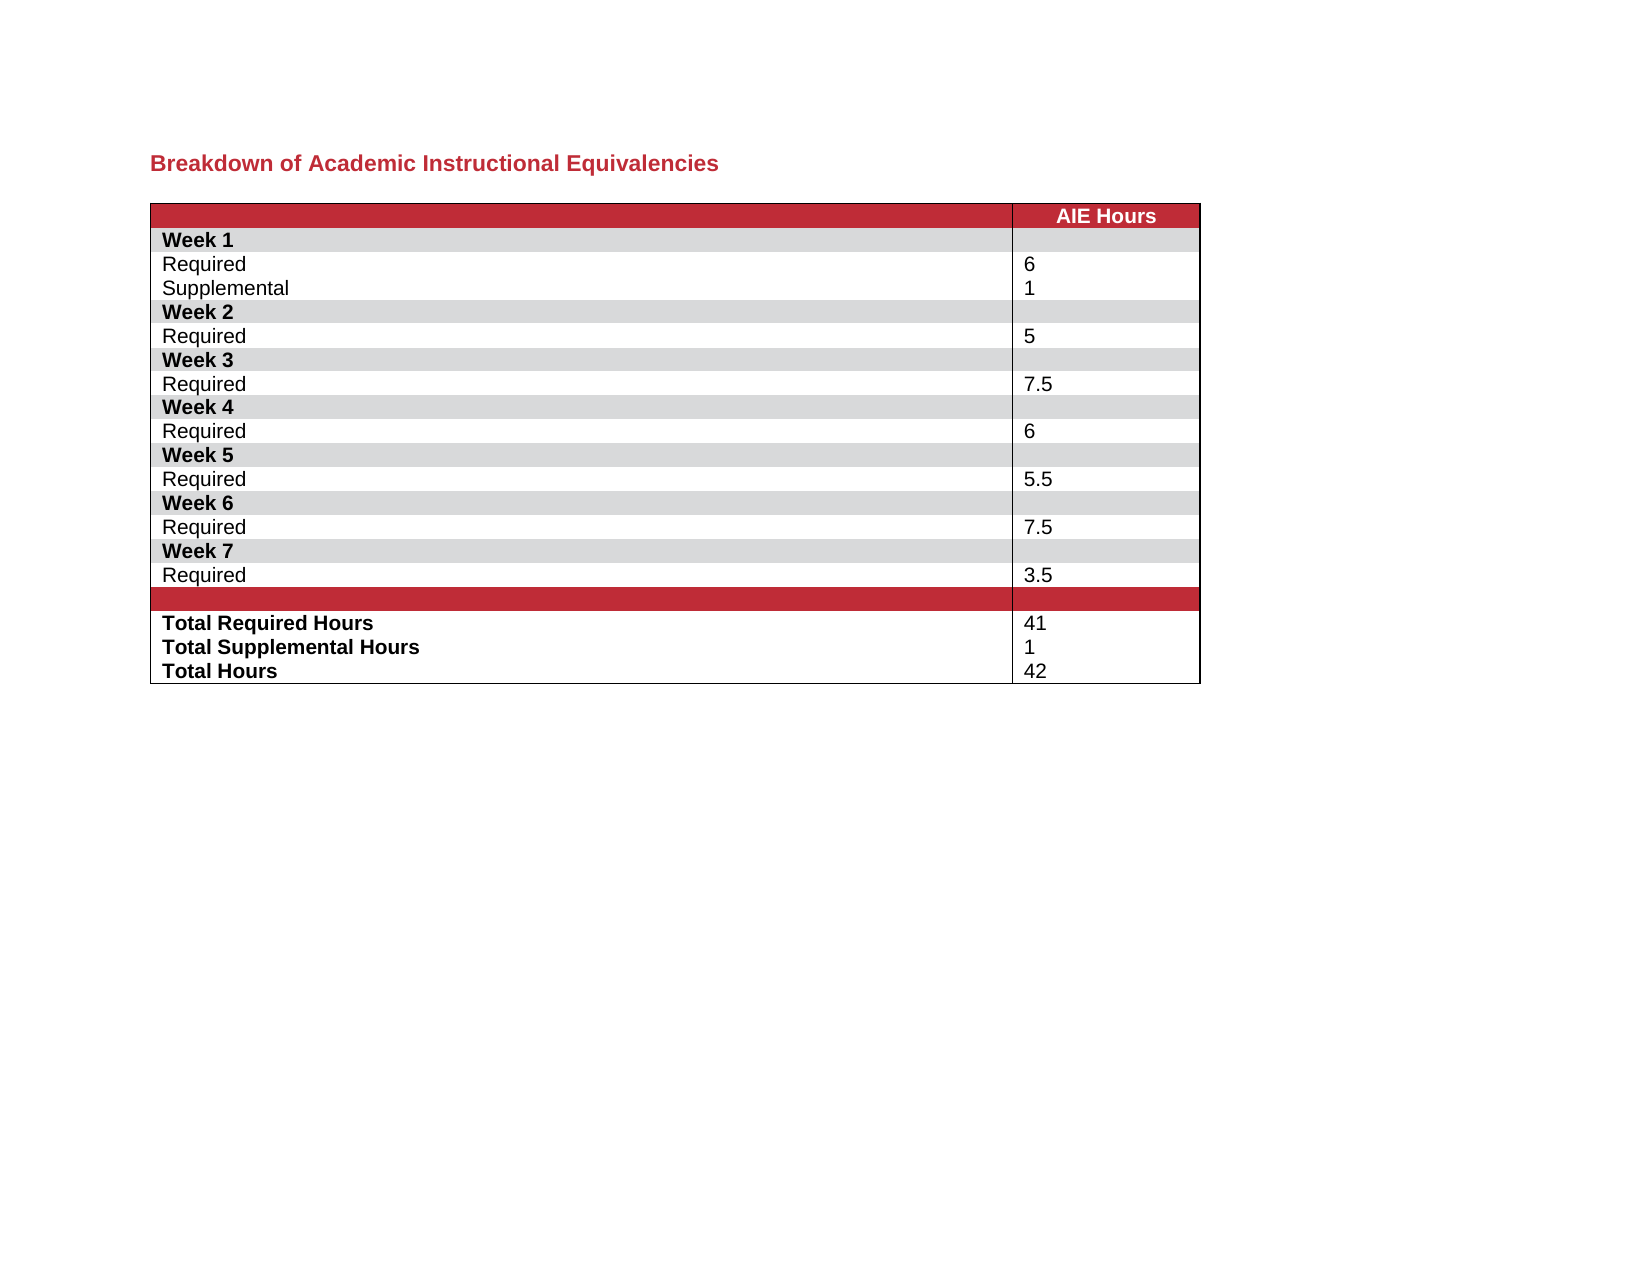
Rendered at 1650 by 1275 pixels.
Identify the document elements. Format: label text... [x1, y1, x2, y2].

table_cell Week 7 [151, 539, 1012, 563]
table_cell Total Hours [151, 659, 1012, 683]
table_cell Week 5 [151, 443, 1012, 467]
table_cell [1013, 300, 1199, 323]
table_cell 5 [1013, 324, 1199, 347]
table_cell [1013, 491, 1199, 515]
table_cell 6 [1013, 419, 1199, 443]
table_cell [1013, 443, 1199, 467]
table_cell Week 2 [151, 300, 1012, 323]
table_cell 42 [1013, 659, 1199, 683]
table_cell [151, 587, 1012, 611]
table_cell Week 4 [151, 395, 1012, 419]
table_cell Week 6 [151, 491, 1012, 515]
table_cell Supplemental [151, 276, 1012, 299]
table_cell Required [151, 419, 1012, 443]
table_cell [1013, 348, 1199, 371]
table_cell Required [151, 467, 1012, 491]
table_cell 3.5 [1013, 563, 1199, 587]
table_cell 7.5 [1013, 515, 1199, 539]
table_cell [1013, 587, 1199, 611]
table_cell Required [151, 563, 1012, 587]
table_cell [1013, 228, 1199, 252]
table_cell Week 1 [151, 228, 1012, 252]
table_cell 1 [1013, 276, 1199, 299]
table_cell [1013, 539, 1199, 563]
table_cell Required [151, 515, 1012, 539]
table_cell Total Supplemental Hours [151, 635, 1012, 659]
table_header [151, 204, 1012, 228]
table_cell Required [151, 371, 1012, 395]
table_header AIE Hours [1013, 204, 1199, 228]
table_cell 6 [1013, 252, 1199, 276]
table_cell Required [151, 324, 1012, 347]
table_cell Week 3 [151, 348, 1012, 371]
table_cell [1013, 395, 1199, 419]
table_cell 7.5 [1013, 371, 1199, 395]
table_cell 41 [1013, 611, 1199, 635]
table_cell Total Required Hours [151, 611, 1012, 635]
subtitle Breakdown of Academic Instructional Equivalencies [150, 150, 1500, 176]
table_cell 1 [1013, 635, 1199, 659]
table_cell Required [151, 252, 1012, 276]
table_cell 5.5 [1013, 467, 1199, 491]
